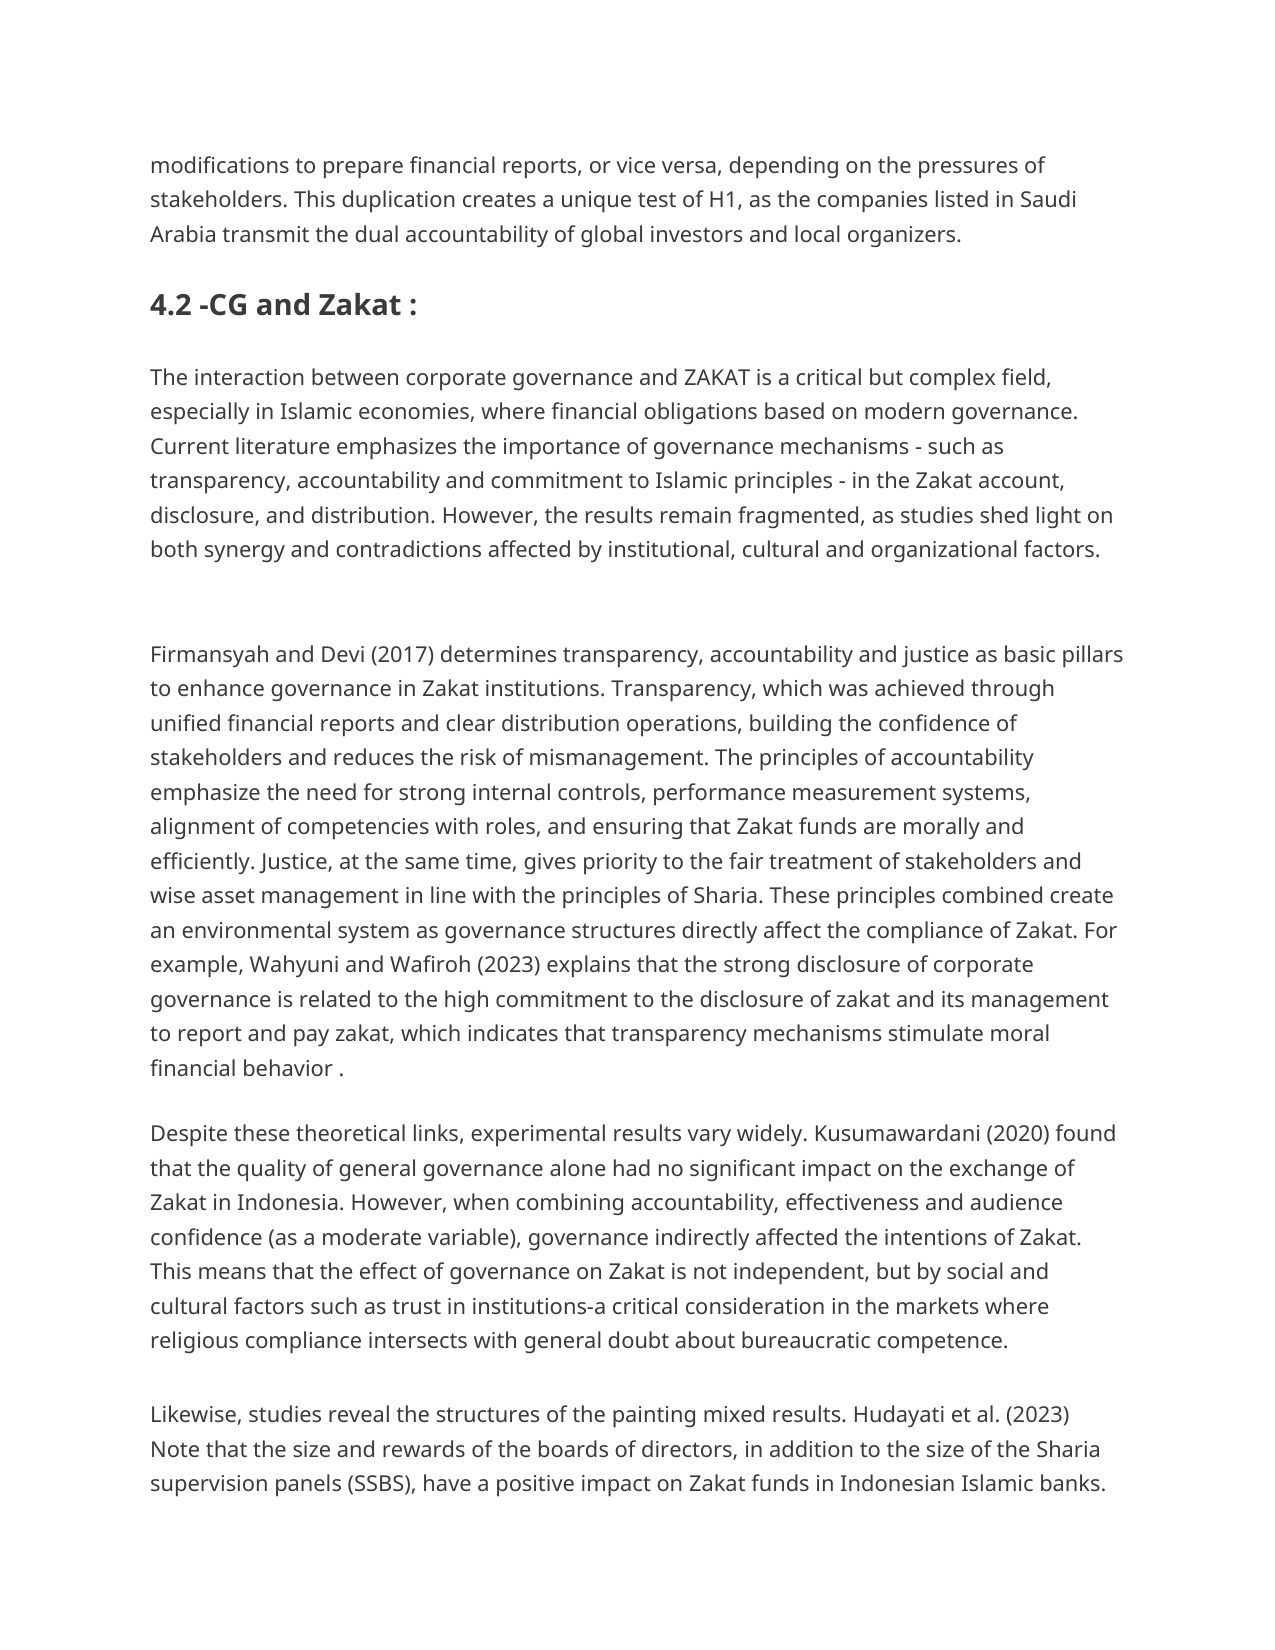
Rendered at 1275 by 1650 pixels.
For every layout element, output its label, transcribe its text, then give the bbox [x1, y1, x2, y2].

text Despite these theoretical links, experimental results vary widely. Kusumawardani (2020) found that the quality of general governance alone had no significant impact on the exchange of Zakat in Indonesia. However, when combining accountability, effectiveness and audience confidence (as a moderate variable), governance indirectly affected the intentions of Zakat. This means that the effect of governance on Zakat is not independent, but by social and cultural factors such as trust in institutions-a critical consideration in the markets where religious compliance intersects with general doubt about bureaucratic competence. [150, 1118, 1125, 1355]
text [150, 150, 1125, 249]
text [150, 1399, 1125, 1498]
text 4.2 -CG and Zakat : [150, 285, 1125, 324]
text The interaction between corporate governance and ZAKAT is a critical but complex field, especially in Islamic economies, where financial obligations based on modern governance. Current literature emphasizes the importance of governance mechanisms - such as transparency, accountability and commitment to Islamic principles - in the Zakat account, disclosure, and distribution. However, the results remain fragmented, as studies shed light on both synergy and contradictions affected by institutional, cultural and organizational factors. [150, 362, 1125, 564]
text Firmansyah and Devi (2017) determines transparency, accountability and justice as basic pillars to enhance governance in Zakat institutions. Transparency, which was achieved through unified financial reports and clear distribution operations, building the confidence of stakeholders and reduces the risk of mismanagement. The principles of accountability emphasize the need for strong internal controls, performance measurement systems, alignment of competencies with roles, and ensuring that Zakat funds are morally and efficiently. Justice, at the same time, gives priority to the fair treatment of stakeholders and wise asset management in line with the principles of Sharia. These principles combined create an environmental system as governance structures directly affect the compliance of Zakat. For example, Wahyuni and Wafiroh (2023) explains that the strong disclosure of corporate governance is related to the high commitment to the disclosure of zakat and its management to report and pay zakat, which indicates that transparency mechanisms stimulate moral financial behavior . [150, 600, 1125, 1082]
